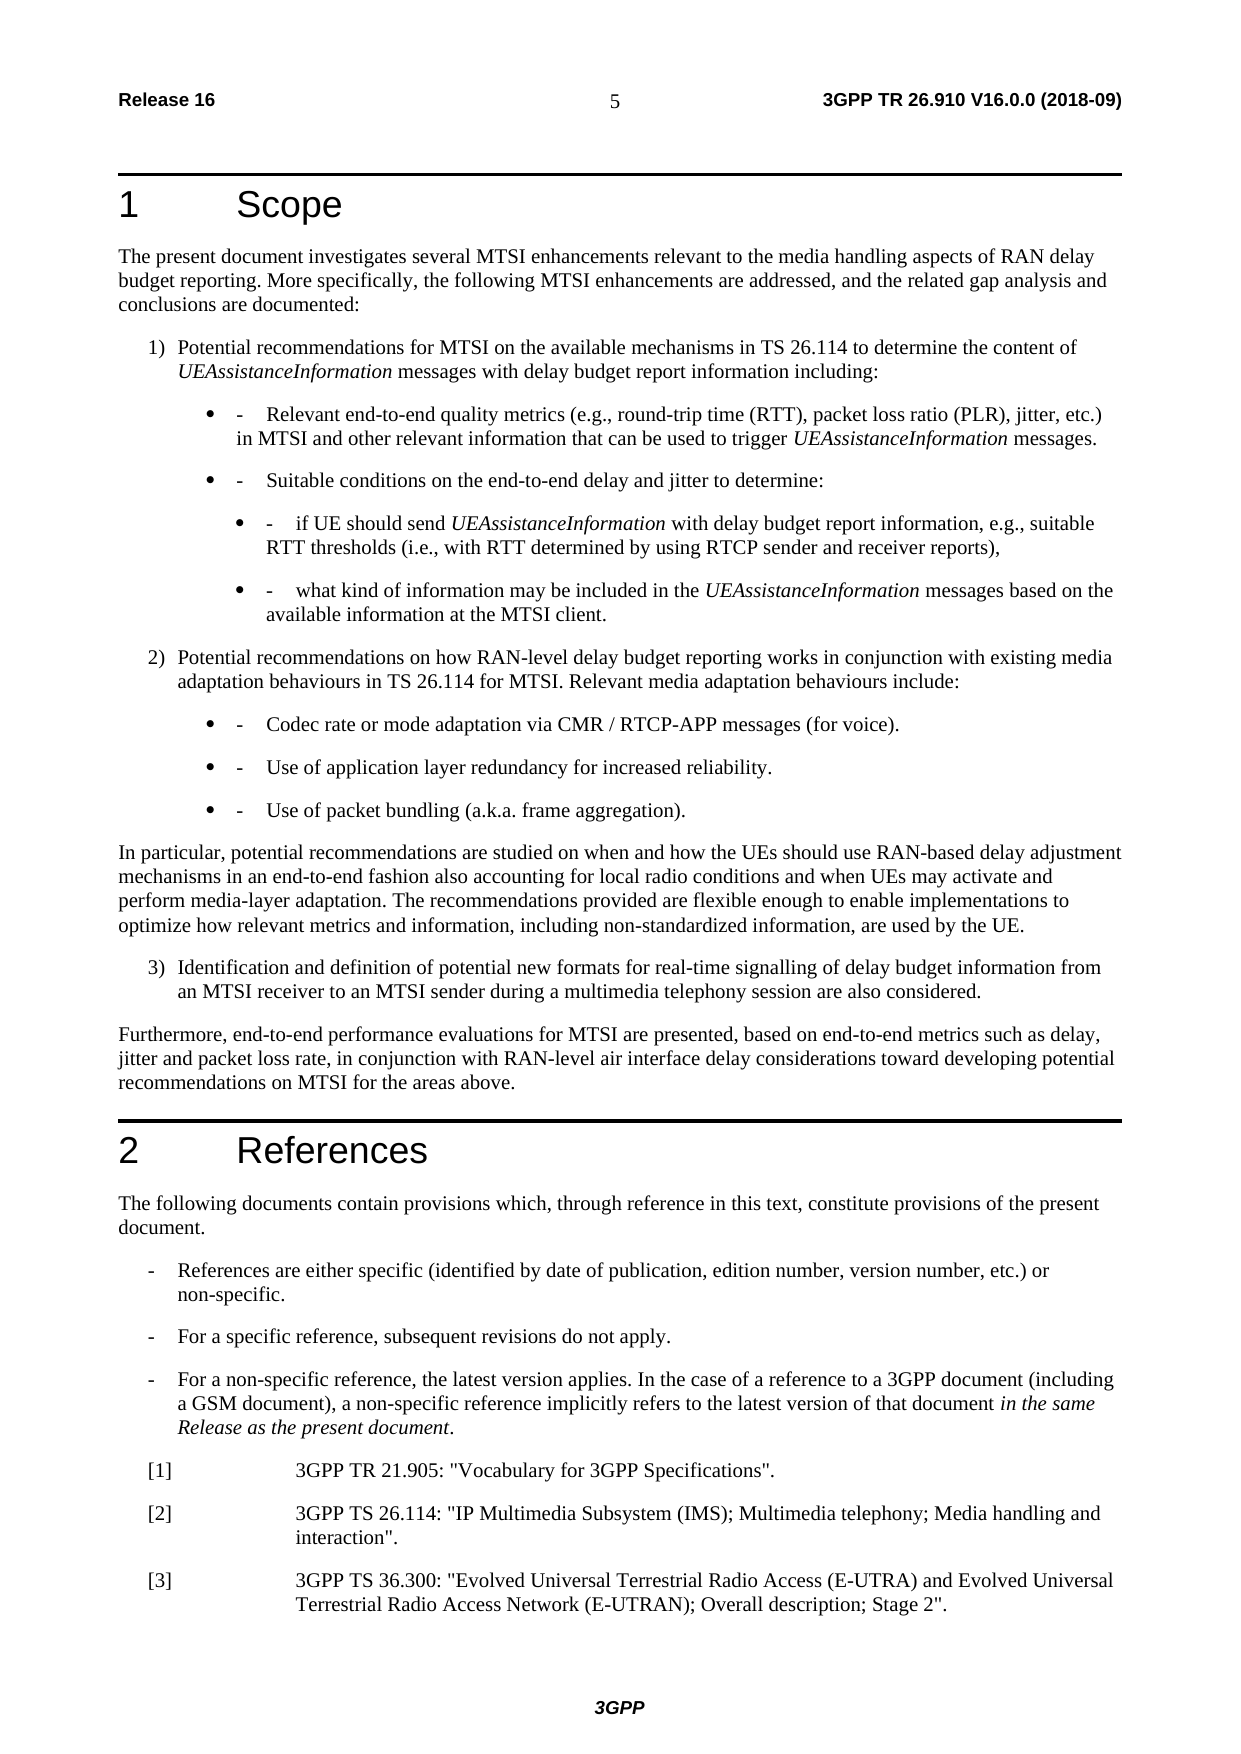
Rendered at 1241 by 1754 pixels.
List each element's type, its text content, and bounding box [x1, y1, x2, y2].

text - References are either specific (identified by date of publication, edition number, version number, etc.) or non-specific. [148, 1257, 1122, 1306]
text 1) Potential recommendations for MTSI on the available mechanisms in TS 26.114 to determine the content of UEAssistanceInformation messages with delay budget report information including: [148, 335, 1122, 383]
text - Codec rate or mode adaptation via CMR / RTCP-APP messages (for voice). [207, 712, 1122, 736]
text 3) Identification and definition of potential new formats for real-time signalling of delay budget information from an MTSI receiver to an MTSI sender during a multimedia telephony session are also considered. [148, 955, 1122, 1003]
text - Relevant end-to-end quality metrics (e.g., round-trip time (RTT), packet loss ratio (PLR), jitter, etc.) in MTSI and other relevant information that can be used to trigger UEAssistanceInformation messages. [207, 402, 1122, 450]
text 2) Potential recommendations on how RAN-level delay budget reporting works in conjunction with existing media adaptation behaviours in TS 26.114 for MTSI. Relevant media adaptation behaviours include: [148, 645, 1122, 693]
text - if UE should send UEAssistanceInformation with delay budget report information, e.g., suitable RTT thresholds (i.e., with RTT determined by using RTCP sender and receiver reports), [236, 511, 1122, 559]
text The following documents contain provisions which, through reference in this text, constitute provisions of the present document. [118, 1191, 1122, 1239]
subtitle 1 Scope [118, 176, 1122, 225]
text In particular, potential recommendations are studied on when and how the UEs should use RAN-based delay adjustment mechanisms in an end-to-end fashion also accounting for local radio conditions and when UEs may activate and perform media-layer adaptation. The recommendations provided are flexible enough to enable implementations to optimize how relevant metrics and information, including non-standardized information, are used by the UE. [118, 840, 1122, 937]
text - what kind of information may be included in the UEAssistanceInformation messages based on the available information at the MTSI client. [236, 578, 1122, 626]
text - Use of application layer redundancy for increased reliability. [207, 755, 1122, 779]
text The present document investigates several MTSI enhancements relevant to the media handling aspects of RAN delay budget reporting. More specifically, the following MTSI enhancements are addressed, and the related gap analysis and conclusions are documented: [118, 244, 1118, 316]
text - For a specific reference, subsequent revisions do not apply. [148, 1324, 1122, 1348]
text [2] 3GPP TS 26.114: "IP Multimedia Subsystem (IMS); Multimedia telephony; Media handling and interaction". [148, 1501, 1122, 1549]
text [3] 3GPP TS 36.300: "Evolved Universal Terrestrial Radio Access (E-UTRA) and Evolved Universal Terrestrial Radio Access Network (E-UTRAN); Overall description; Stage 2". [148, 1568, 1122, 1616]
subtitle 2 References [118, 1123, 1122, 1172]
text - Suitable conditions on the end-to-end delay and jitter to determine: [207, 468, 1122, 492]
text - For a non-specific reference, the latest version applies. In the case of a reference to a 3GPP document (including a GSM document), a non-specific reference implicitly refers to the latest version of that document in the same Release as the present document. [148, 1367, 1122, 1439]
text - Use of packet bundling (a.k.a. frame aggregation). [207, 797, 1122, 822]
text Furthermore, end-to-end performance evaluations for MTSI are presented, based on end-to-end metrics such as delay, jitter and packet loss rate, in conjunction with RAN-level air interface delay considerations toward developing potential recommendations on MTSI for the areas above. [118, 1022, 1122, 1094]
text [1] 3GPP TR 21.905: "Vocabulary for 3GPP Specifications". [148, 1458, 1122, 1482]
